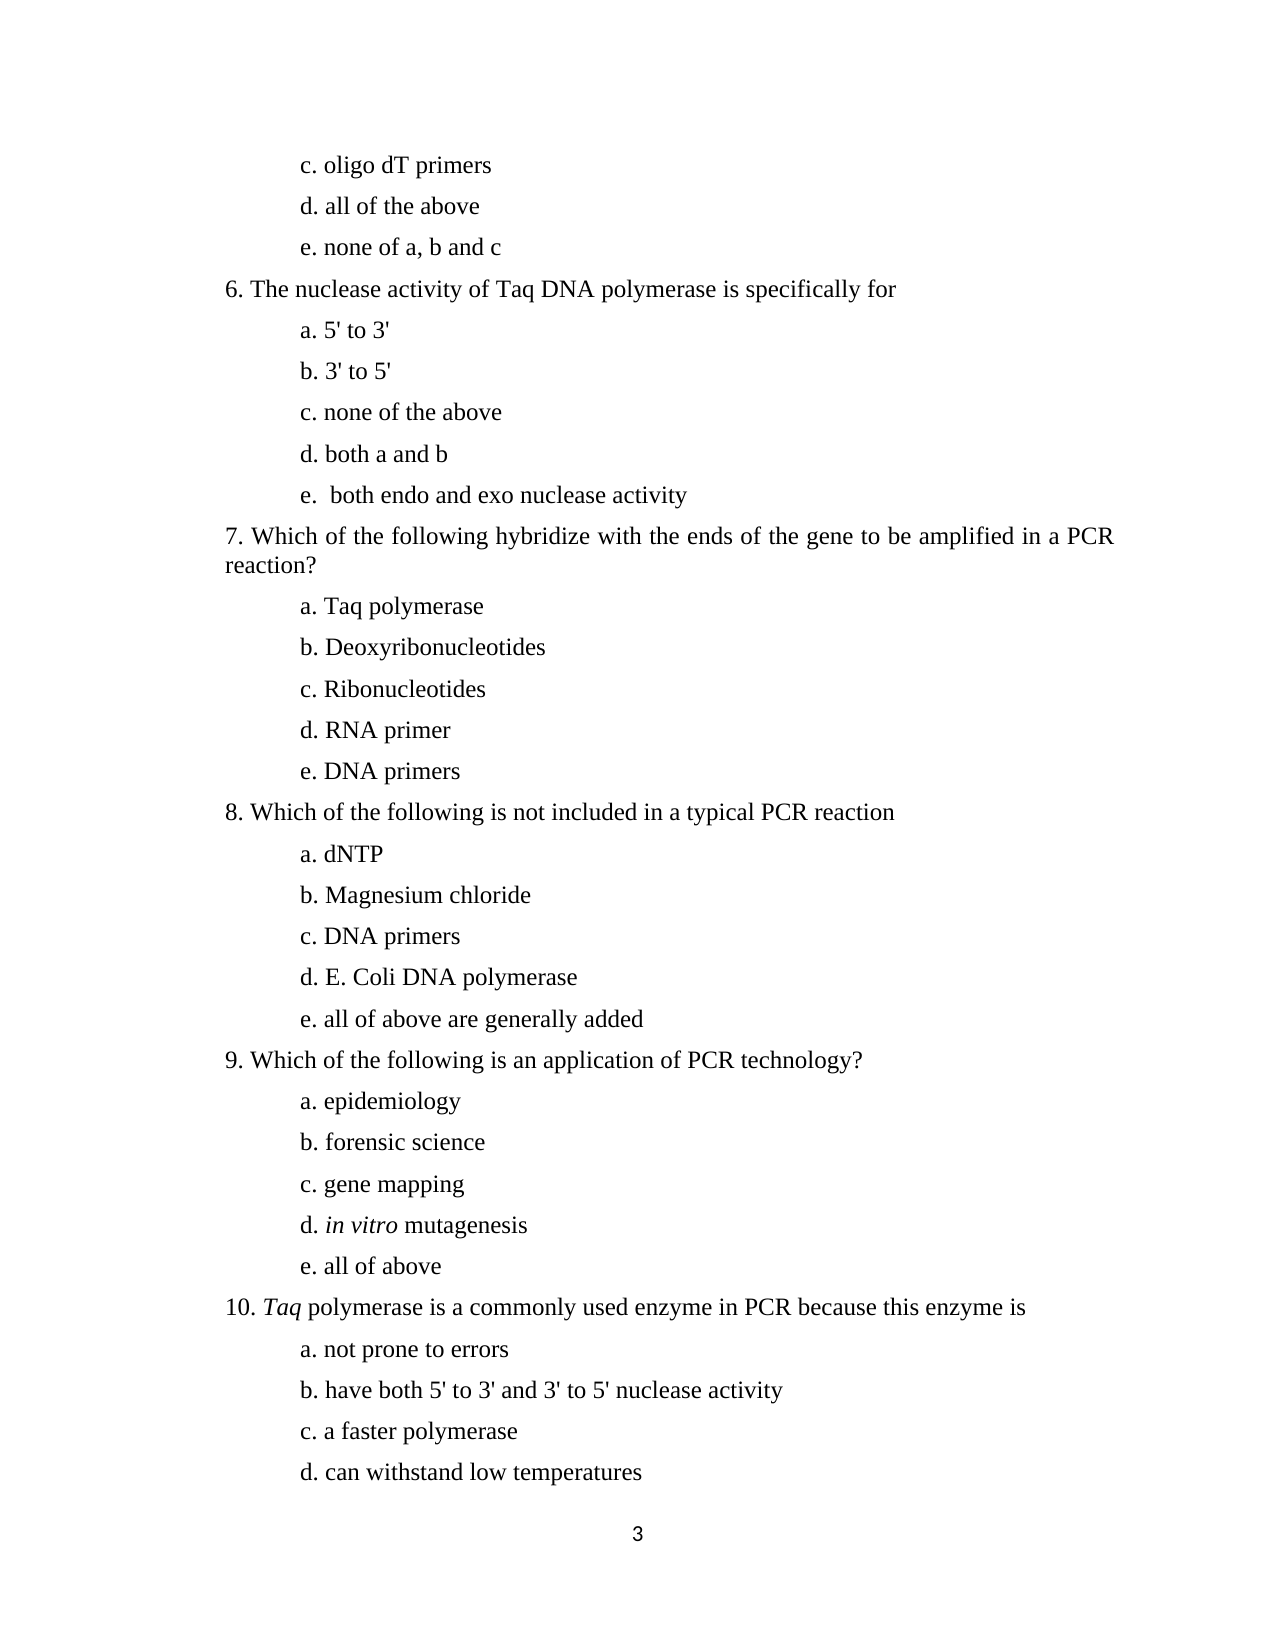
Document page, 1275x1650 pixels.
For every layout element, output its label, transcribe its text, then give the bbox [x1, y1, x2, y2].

text c. Ribonucleotides [225, 674, 1116, 702]
text 8. Which of the following is not included in a typical PCR reaction [150, 797, 1116, 826]
text d. RNA primer [225, 715, 1116, 744]
text 6. The nuclease activity of Taq DNA polymerase is specifically for [150, 274, 1116, 302]
text b. have both 5' to 3' and 3' to 5' nuclease activity [225, 1375, 1116, 1404]
text c. DNA primers [225, 921, 1116, 950]
text b. Deoxyribonucleotides [225, 632, 1116, 661]
text b. Magnesium chloride [225, 880, 1116, 909]
text b. forensic science [225, 1127, 1116, 1156]
text 9. Which of the following is an application of PCR technology? [150, 1045, 1116, 1074]
text e. none of a, b and c [225, 232, 1116, 261]
text a. epidemiology [225, 1086, 1116, 1115]
text d. in vitro mutagenesis [225, 1210, 1116, 1239]
text a. not prone to errors [225, 1334, 1116, 1362]
text d. all of the above [225, 191, 1116, 220]
text e. both endo and exo nuclease activity [225, 480, 1116, 509]
text e. all of above [225, 1251, 1116, 1280]
text a. 5' to 3' [225, 315, 1116, 344]
text d. E. Coli DNA polymerase [225, 962, 1116, 991]
text e. all of above are generally added [225, 1004, 1116, 1032]
text 10. Taq polymerase is a commonly used enzyme in PCR because this enzyme is [150, 1292, 1116, 1321]
text a. Taq polymerase [225, 591, 1116, 620]
text c. gene mapping [225, 1169, 1116, 1197]
text c. none of the above [225, 397, 1116, 426]
text c. oligo dT primers [225, 150, 1116, 179]
text d. both a and b [225, 439, 1116, 467]
text d. can withstand low temperatures [225, 1457, 1116, 1486]
text 7. Which of the following hybridize with the ends of the gene to be amplified in a PCR reaction? [225, 521, 1116, 579]
text a. dNTP [225, 839, 1116, 867]
text e. DNA primers [225, 756, 1116, 785]
text b. 3' to 5' [225, 356, 1116, 385]
text c. a faster polymerase [225, 1416, 1116, 1445]
